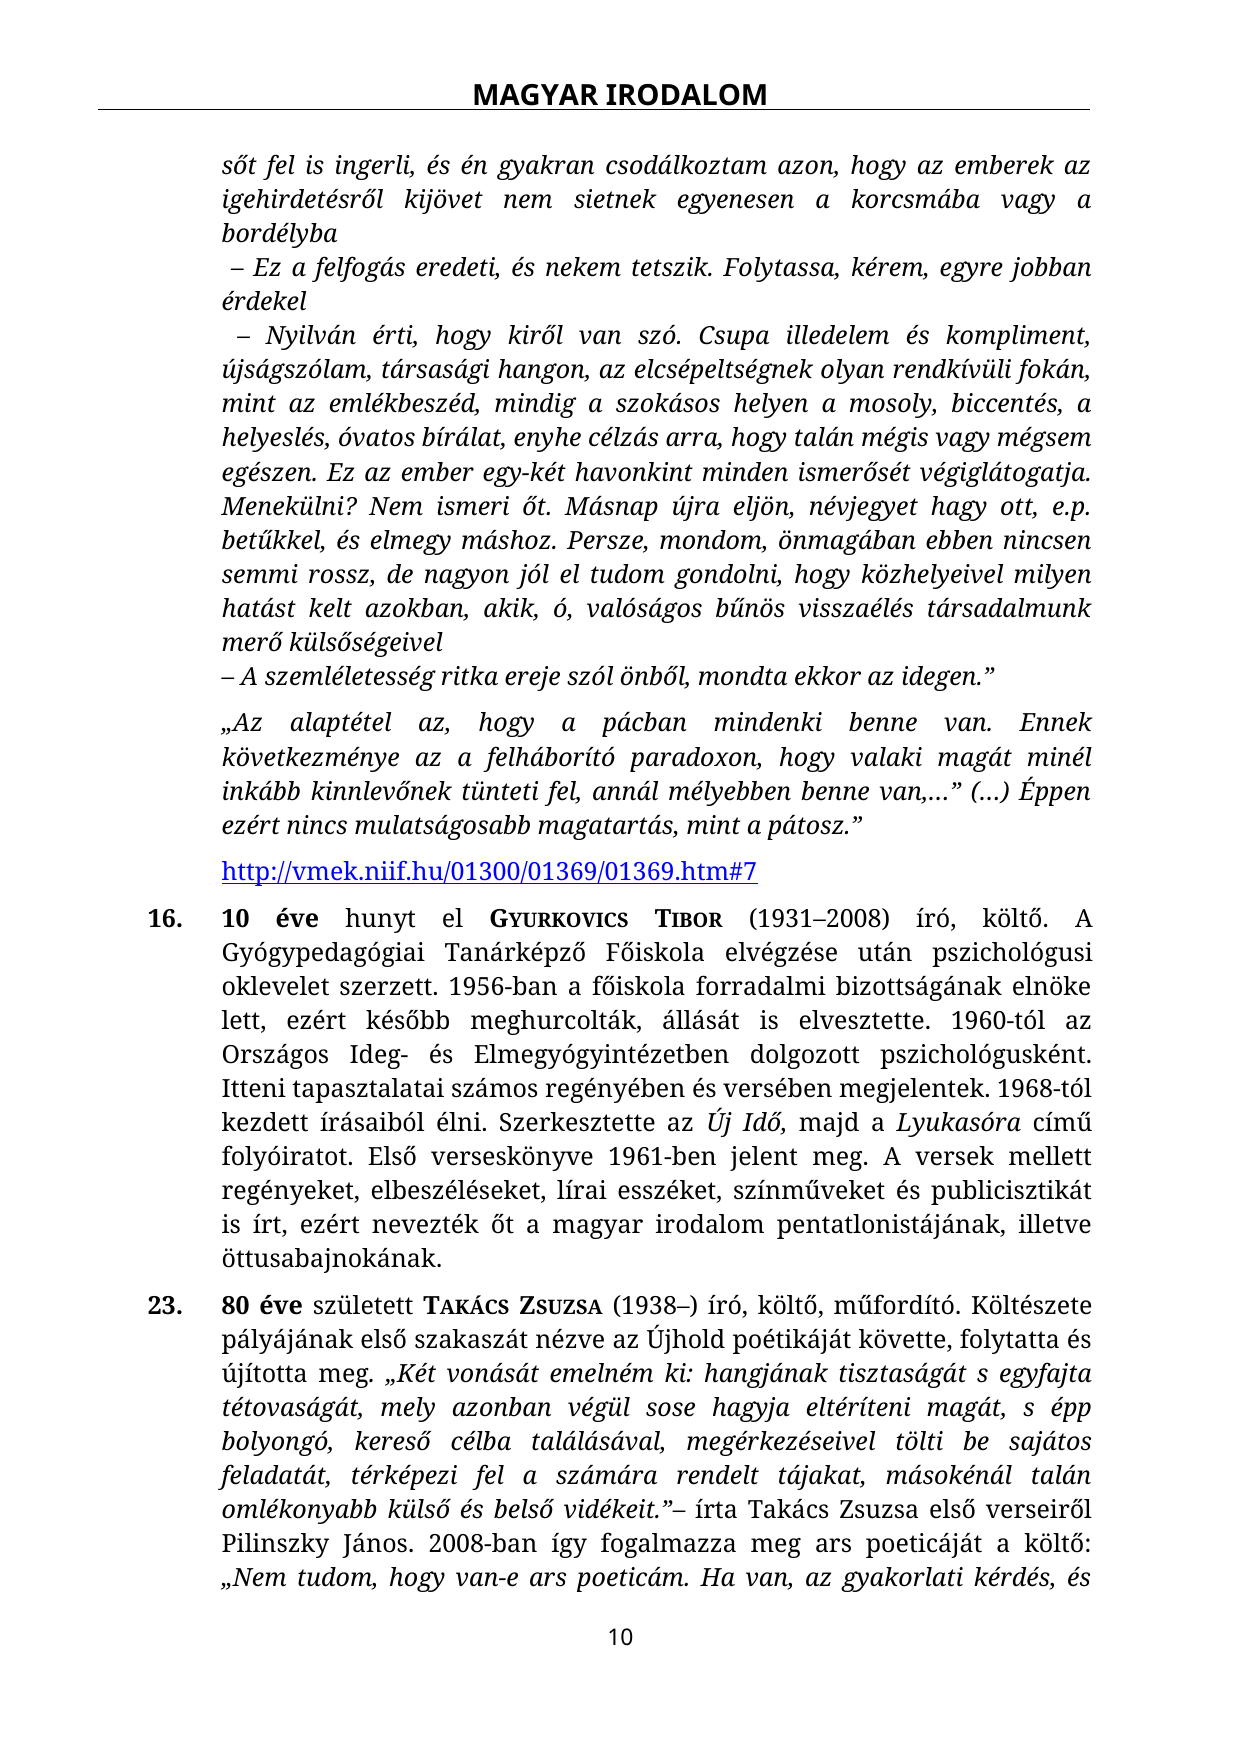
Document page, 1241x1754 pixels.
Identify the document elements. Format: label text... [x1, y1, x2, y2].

text „Az alaptétel az, hogy a pácban mindenki benne van. Ennek következménye az a felháborító paradoxon, hogy valaki magát minél inkább kinnlevőnek tünteti fel, annál mélyebben benne van,…” (…) Éppen ezért nincs mulatságosabb magatartás, mint a pátosz.” [221, 705, 1093, 841]
text http://vmek.niif.hu/01300/01369/01369.htm#7 [221, 854, 1093, 888]
text – Ez a felfogás eredeti, és nekem tetszik. Folytassa, kérem, egyre jobban érdekel [221, 250, 1093, 318]
text – A szemléletesség ritka ereje szól önből, mondta ekkor az idegen.” [221, 658, 1093, 693]
text – Nyilván érti, hogy kiről van szó. Csupa illedelem és kompliment, újságszólam, társasági hangon, az elcsépeltségnek olyan rendkívüli fokán, mint az emlékbeszéd, mindig a szokásos helyen a mosoly, biccentés, a helyeslés, óvatos bírálat, enyhe célzás arra, hogy talán mégis vagy mégsem egészen. Ez az ember egy-két havonkint minden ismerősét végiglátogatja. Menekülni? Nem ismeri őt. Másnap újra eljön, névjegyet hagy ott, e.p. betűkkel, és elmegy máshoz. Persze, mondom, önmagában ebben nincsen semmi rossz, de nagyon jól el tudom gondolni, hogy közhelyeivel milyen hatást kelt azokban, akik, ó, valóságos bűnös visszaélés társadalmunk merő külsőségeivel [221, 318, 1093, 658]
text 16. 10 éve hunyt el Gyurkovics Tibor (1931–2008) író, költő. A Gyógypedagógiai Tanárképző Főiskola elvégzése után pszichológusi oklevelet szerzett. 1956-ban a főiskola forradalmi bizottságának elnöke lett, ezért később meghurcolták, állását is elvesztette. 1960-tól az Országos Ideg- és Elmegyógyintézetben dolgozott pszichológusként. Itteni tapasztalatai számos regényében és versében megjelentek. 1968-tól kezdett írásaiból élni. Szerkesztette az Új Idő, majd a Lyukasóra című folyóiratot. Első verseskönyve 1961-ben jelent meg. A versek mellett regényeket, elbeszéléseket, lírai esszéket, színműveket és publicisztikát is írt, ezért nevezték őt a magyar irodalom pentatlonistájának, illetve öttusabajnokának. [148, 900, 1093, 1275]
